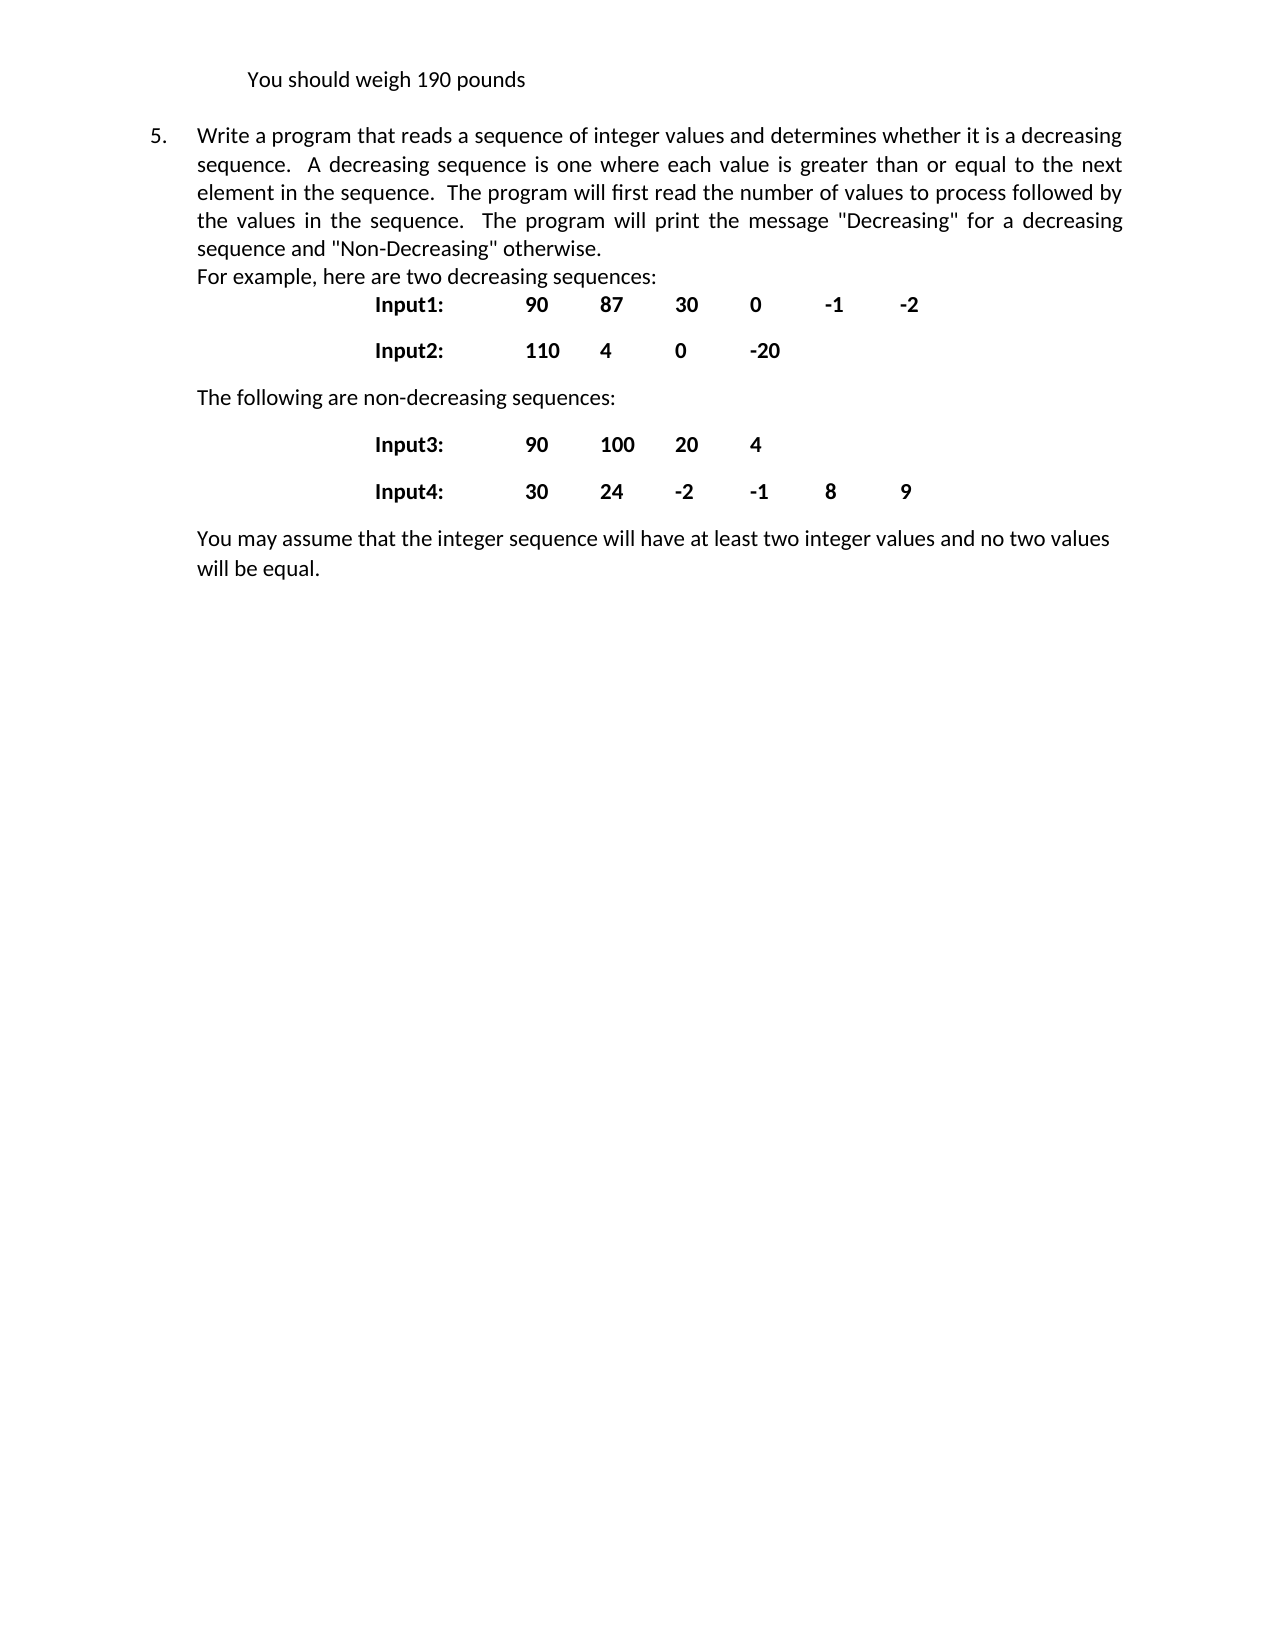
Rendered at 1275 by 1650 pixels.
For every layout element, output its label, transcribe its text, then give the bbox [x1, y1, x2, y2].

text The following are non-decreasing sequences: [150, 383, 1125, 412]
text Input3: 90 100 20 4 [375, 430, 1125, 458]
text Input4: 30 24 -2 -1 8 9 [375, 477, 1125, 505]
text Input1: 90 87 30 0 -1 -2 [375, 290, 1125, 318]
text Input2: 110 4 0 -20 [187, 337, 1125, 365]
text You should weigh 190 pounds [240, 66, 1125, 94]
text 5. Write a program that reads a sequence of integer values and determines whether it is a decreasing sequence. A decreasing sequence is one where each value is greater than or equal to the next element in the sequence. The program will first read the number of values to process followed by the values in the sequence. The program will print the message "Decreasing" for a decreasing sequence and "Non-Decreasing" otherwise. [150, 122, 1125, 262]
text You may assume that the integer sequence will have at least two integer values and no two values will be equal. [197, 524, 1125, 582]
text For example, here are two decreasing sequences: [197, 262, 1125, 290]
